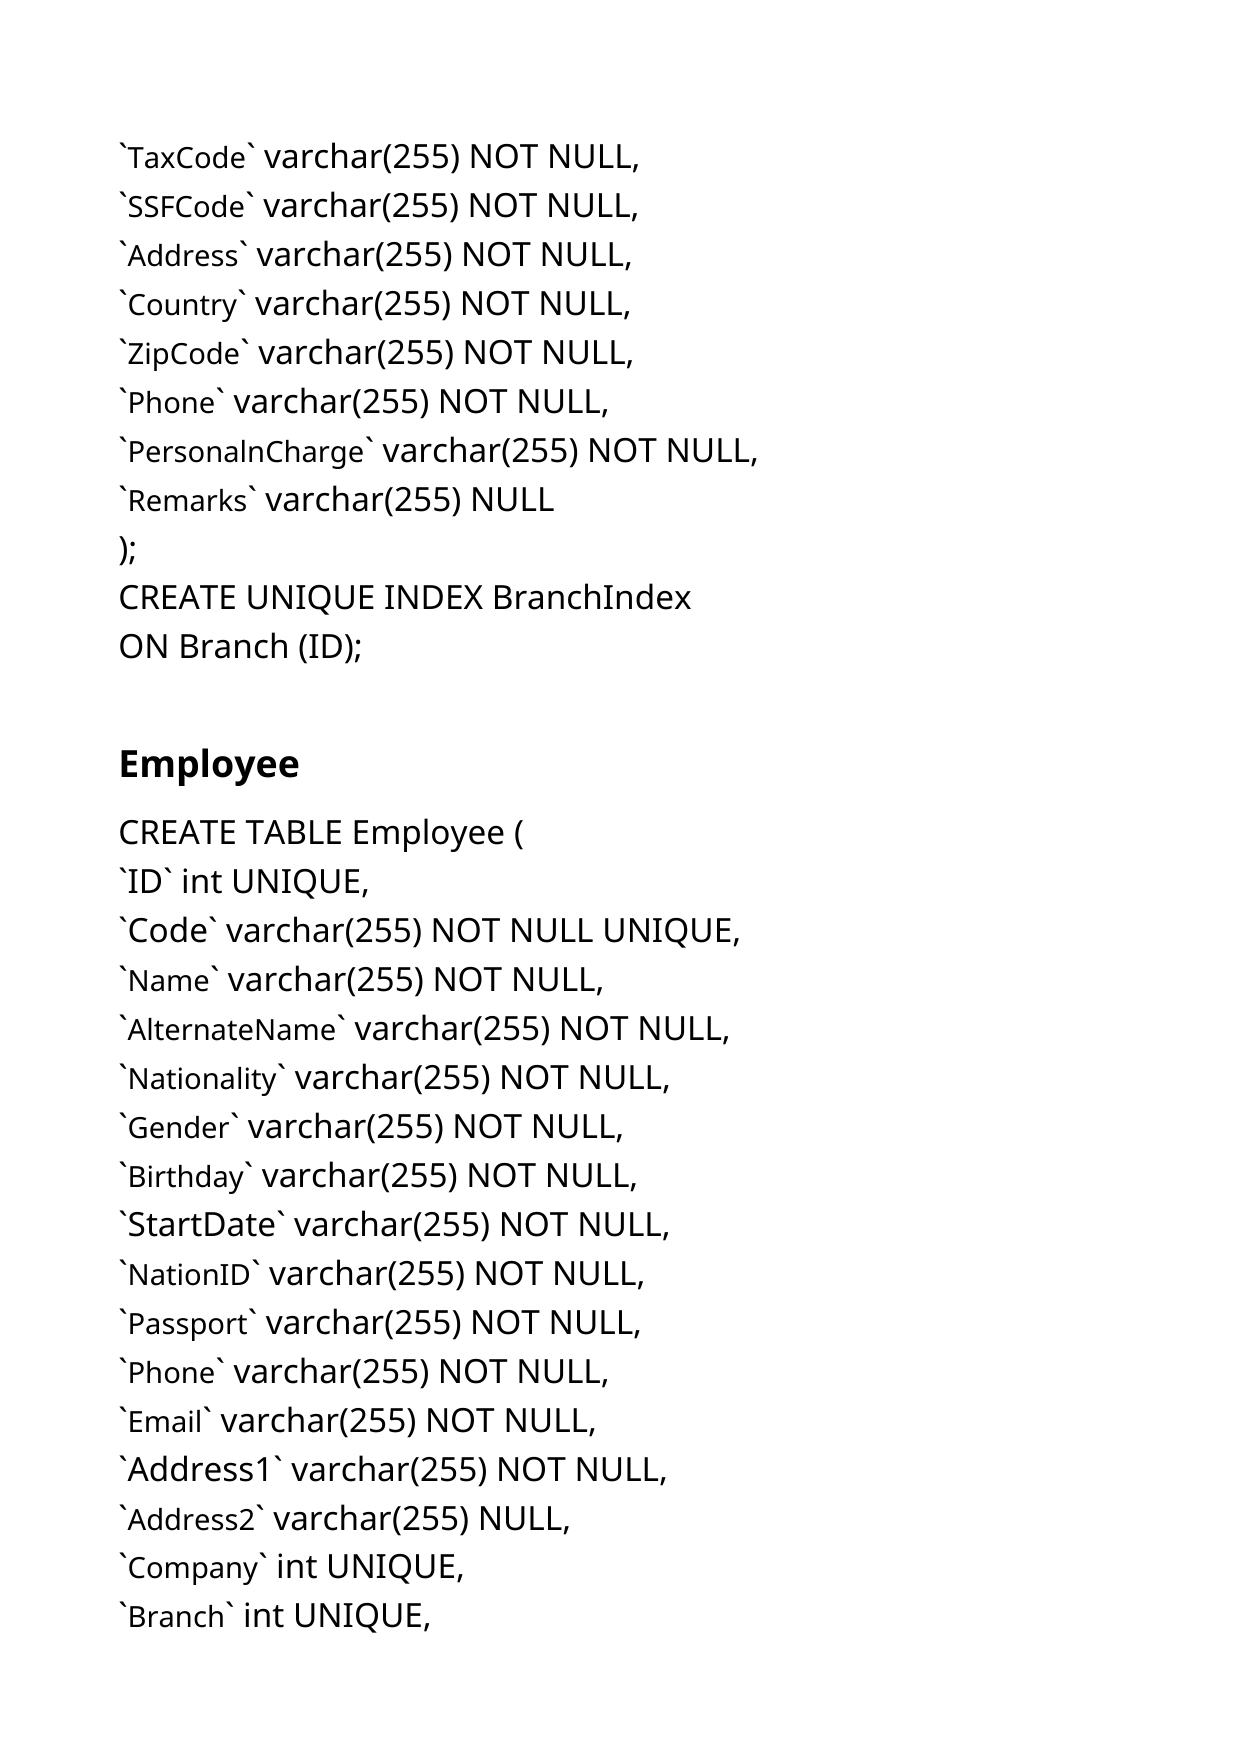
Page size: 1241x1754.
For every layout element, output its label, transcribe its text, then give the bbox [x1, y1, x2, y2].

text `Phone` varchar(255) NOT NULL, [118, 1347, 1090, 1393]
text `TaxCode` varchar(255) NOT NULL, [118, 133, 1090, 178]
text `NationID` varchar(255) NOT NULL, [118, 1249, 1090, 1295]
text `Country` varchar(255) NOT NULL, [118, 280, 1090, 325]
text `ID` int UNIQUE, [118, 858, 1090, 903]
text `Email` varchar(255) NOT NULL, [118, 1396, 1090, 1442]
text `StartDate` varchar(255) NOT NULL, [118, 1201, 1090, 1246]
text `Birthday` varchar(255) NOT NULL, [118, 1152, 1090, 1197]
text `SSFCode` varchar(255) NOT NULL, [118, 182, 1090, 227]
text `Name` varchar(255) NOT NULL, [118, 956, 1090, 1001]
text ON Branch (ID); [118, 622, 1090, 668]
text `Phone` varchar(255) NOT NULL, [118, 378, 1090, 423]
text `Address` varchar(255) NOT NULL, [118, 231, 1090, 276]
text `AlternateName` varchar(255) NOT NULL, [118, 1005, 1090, 1050]
text `Company` int UNIQUE, [118, 1543, 1090, 1589]
text `Code` varchar(255) NOT NULL UNIQUE, [118, 907, 1090, 952]
text `Passport` varchar(255) NOT NULL, [118, 1298, 1090, 1344]
text `Branch` int UNIQUE, [118, 1592, 1090, 1638]
text `PersonalnCharge` varchar(255) NOT NULL, [118, 427, 1090, 472]
text CREATE TABLE Employee ( [118, 809, 1090, 854]
text `Gender` varchar(255) NOT NULL, [118, 1103, 1090, 1148]
text Employee [118, 737, 1090, 788]
text CREATE UNIQUE INDEX BranchIndex [118, 573, 1090, 619]
text `Nationality` varchar(255) NOT NULL, [118, 1054, 1090, 1099]
text ); [118, 524, 1090, 570]
text `Address1` varchar(255) NOT NULL, [118, 1445, 1090, 1491]
text `Address2` varchar(255) NULL, [118, 1494, 1090, 1540]
text `ZipCode` varchar(255) NOT NULL, [118, 329, 1090, 374]
text `Remarks` varchar(255) NULL [118, 476, 1090, 521]
